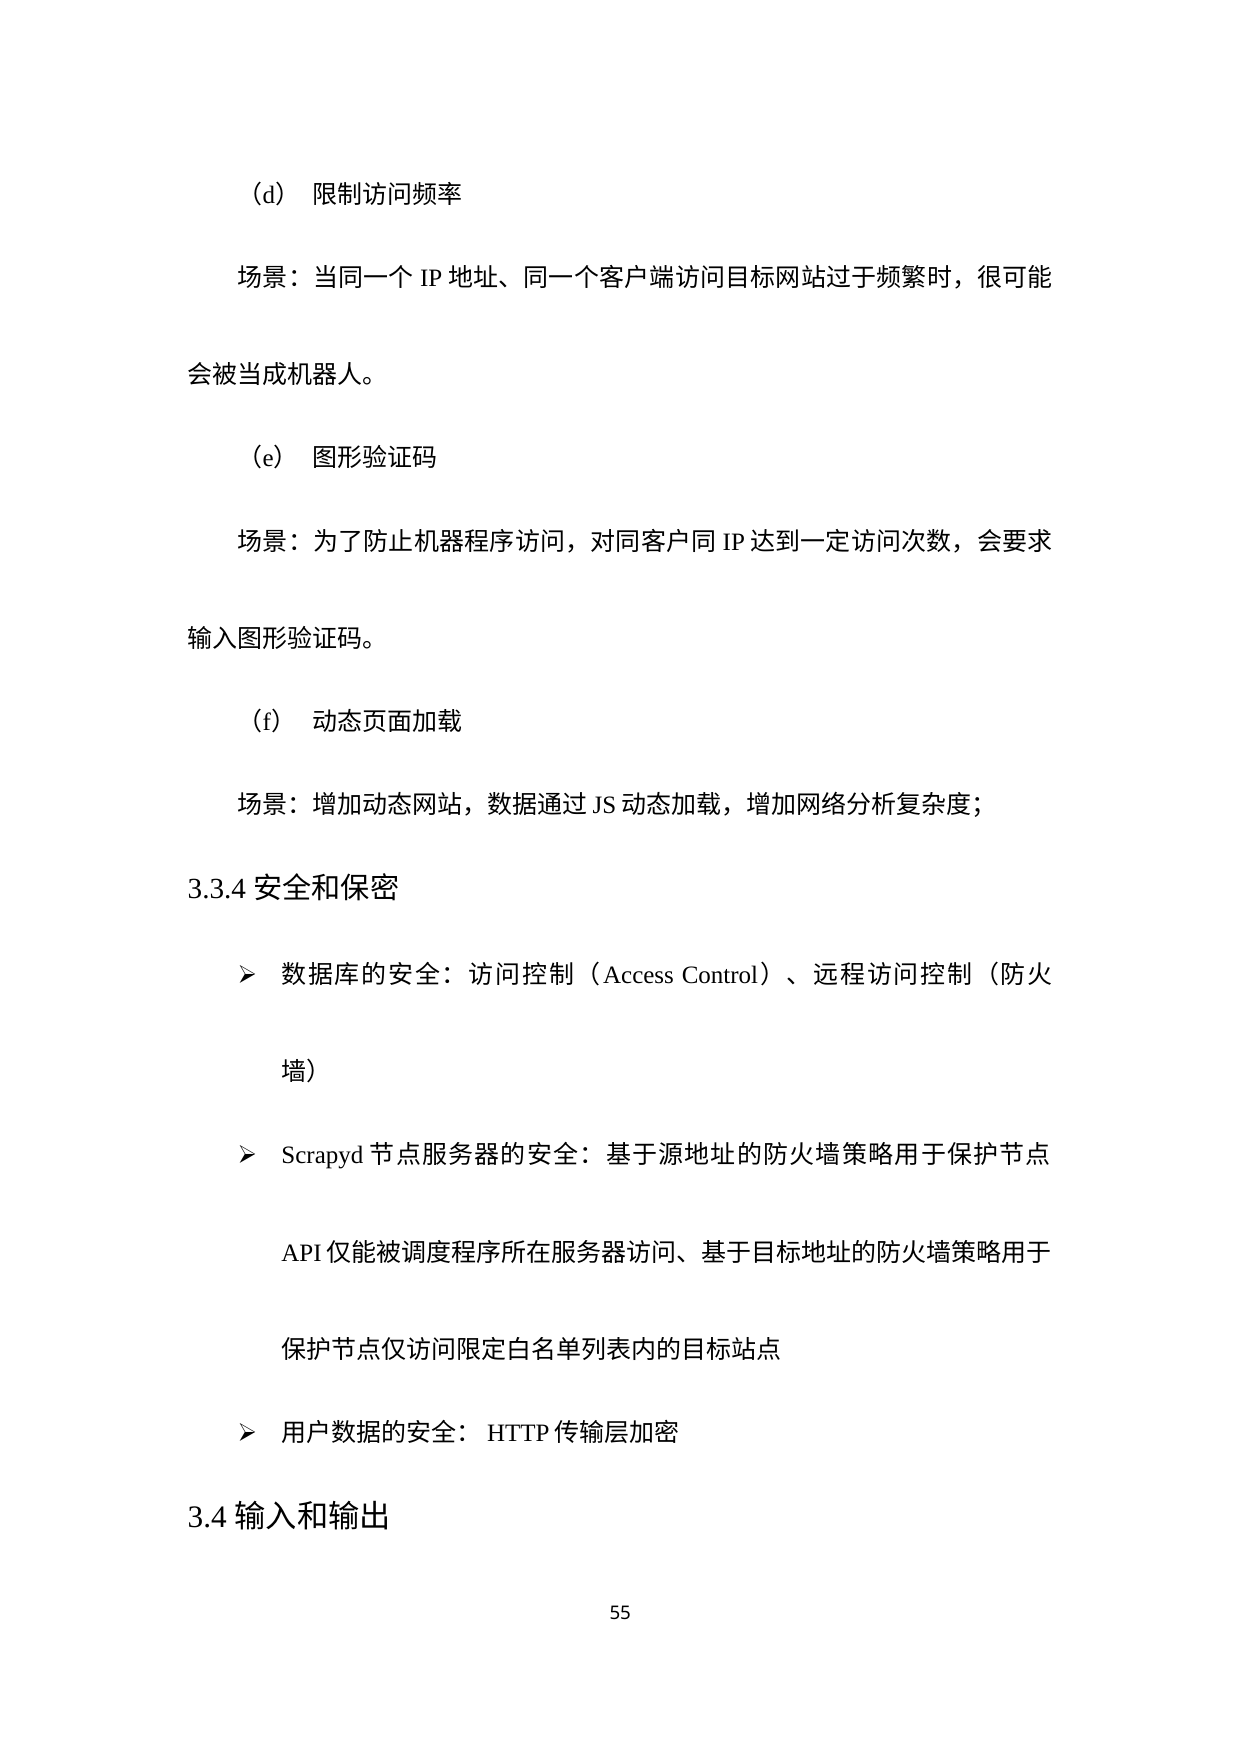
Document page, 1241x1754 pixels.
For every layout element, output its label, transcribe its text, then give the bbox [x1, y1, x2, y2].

list Scrapyd节点服务器的安全：基于源地址的防火墙策略用于保护节点API仅能被调度程序所在服务器访问、基于目标地址的防火墙策略用于保护节点仅访问限定白名单列表内的目标站点 [237, 1120, 1053, 1380]
text 场景：为了防止机器程序访问，对同客户同IP达到一定访问次数，会要求输入图形验证码。 [187, 507, 1053, 669]
list 动态页面加载 [237, 687, 1053, 752]
list 数据库的安全：访问控制（Access Control）、远程访问控制（防火墙） [237, 940, 1053, 1102]
list 限制访问频率 [237, 160, 1053, 225]
text 3.3.4 安全和保密 [187, 853, 1053, 918]
text 3.4 输入和输出 [187, 1482, 1053, 1547]
text 场景：当同一个 IP 地址、同一个客户端访问目标网站过于频繁时，很可能会被当成机器人。 [187, 243, 1053, 405]
list 图形验证码 [237, 423, 1053, 488]
list 用户数据的安全： HTTP传输层加密 [237, 1398, 1053, 1463]
text 场景：增加动态网站，数据通过JS动态加载，增加网络分析复杂度； [187, 770, 1053, 835]
